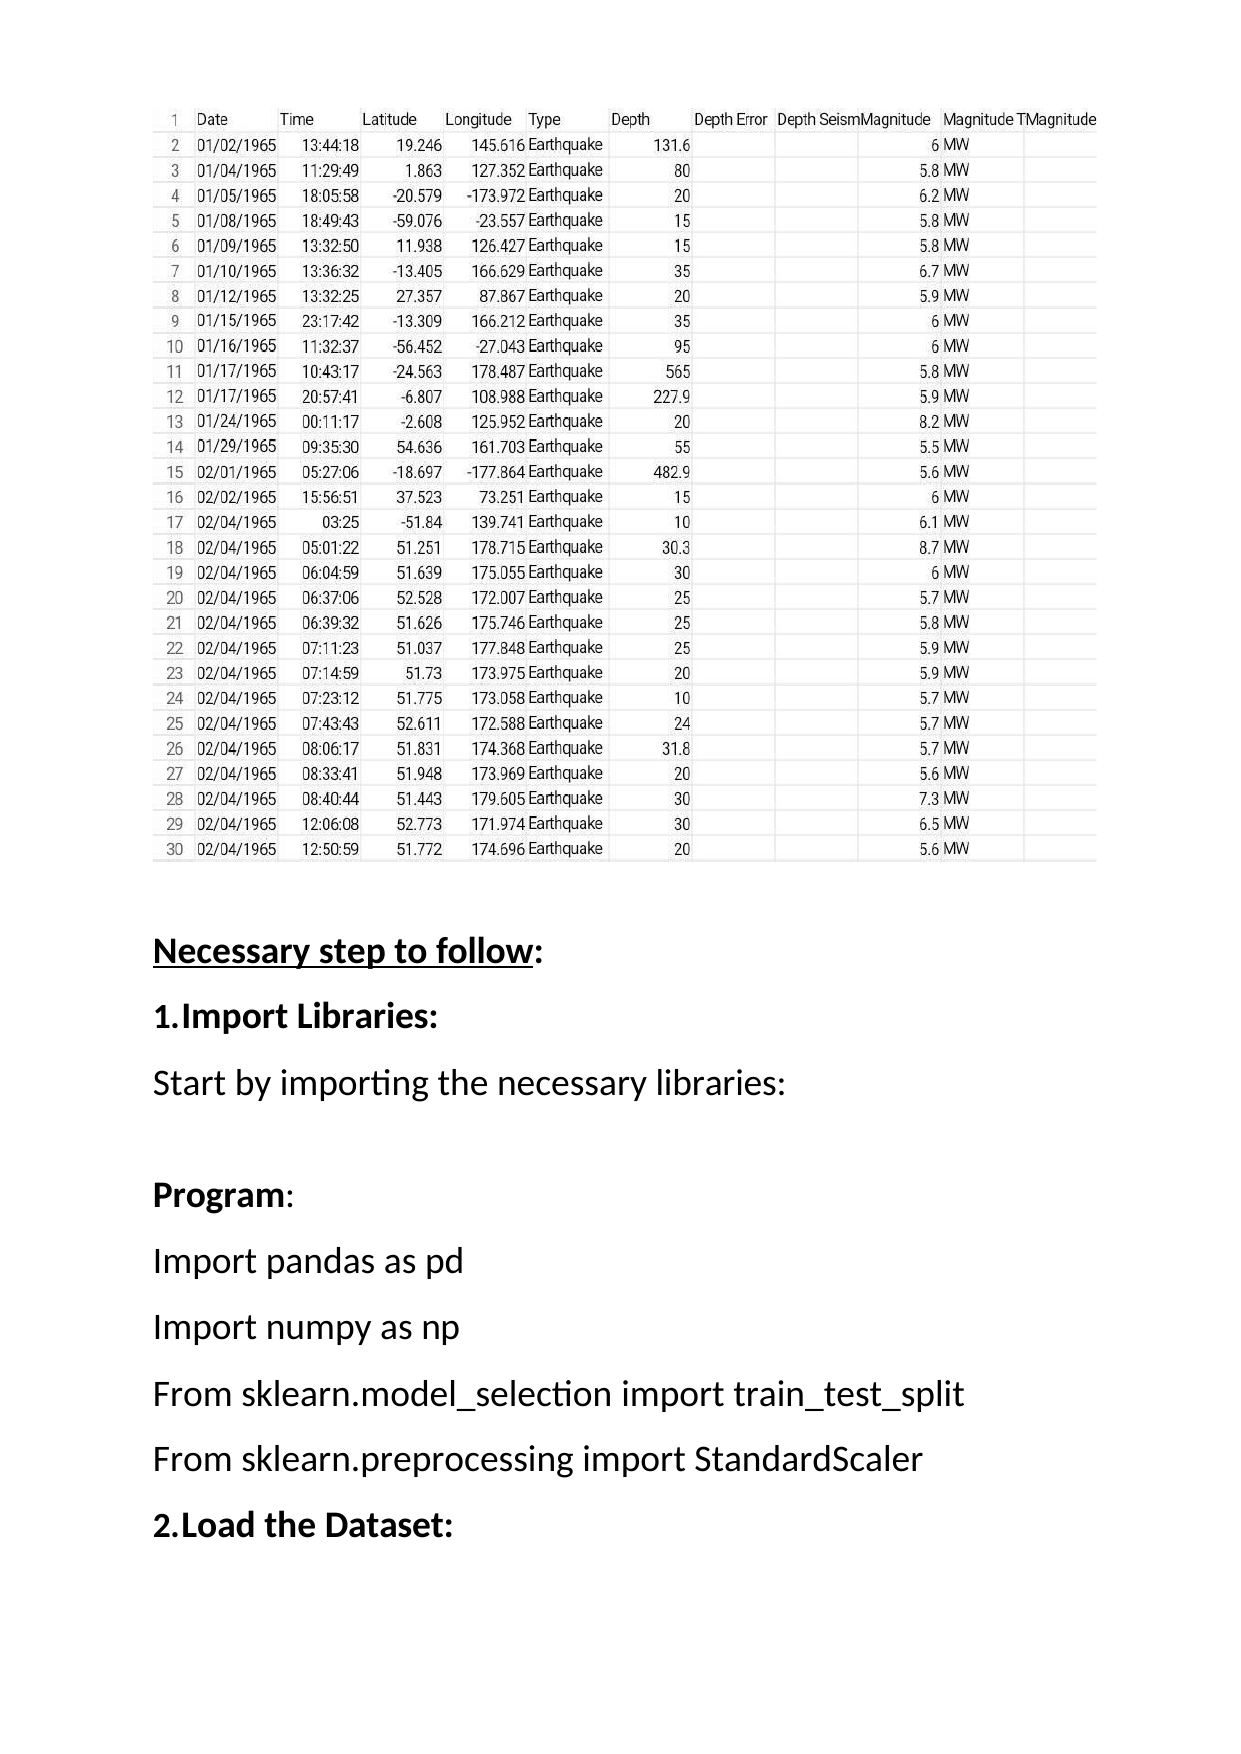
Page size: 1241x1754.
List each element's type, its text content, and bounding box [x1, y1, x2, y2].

picture [152, 108, 1097, 862]
text Import pandas as pd Import numpy as np [153, 1237, 562, 1349]
list Import Libraries: [153, 992, 1201, 1038]
subtitle Program: [153, 1171, 1201, 1216]
text From sklearn.model_selection import train_test_split From sklearn.preprocessing import StandardScaler [153, 1370, 1034, 1481]
text Start by importing the necessary libraries: [153, 1058, 1201, 1104]
subtitle Necessary step to follow: [153, 927, 1201, 972]
subtitle Load the Dataset: [153, 1501, 1201, 1547]
